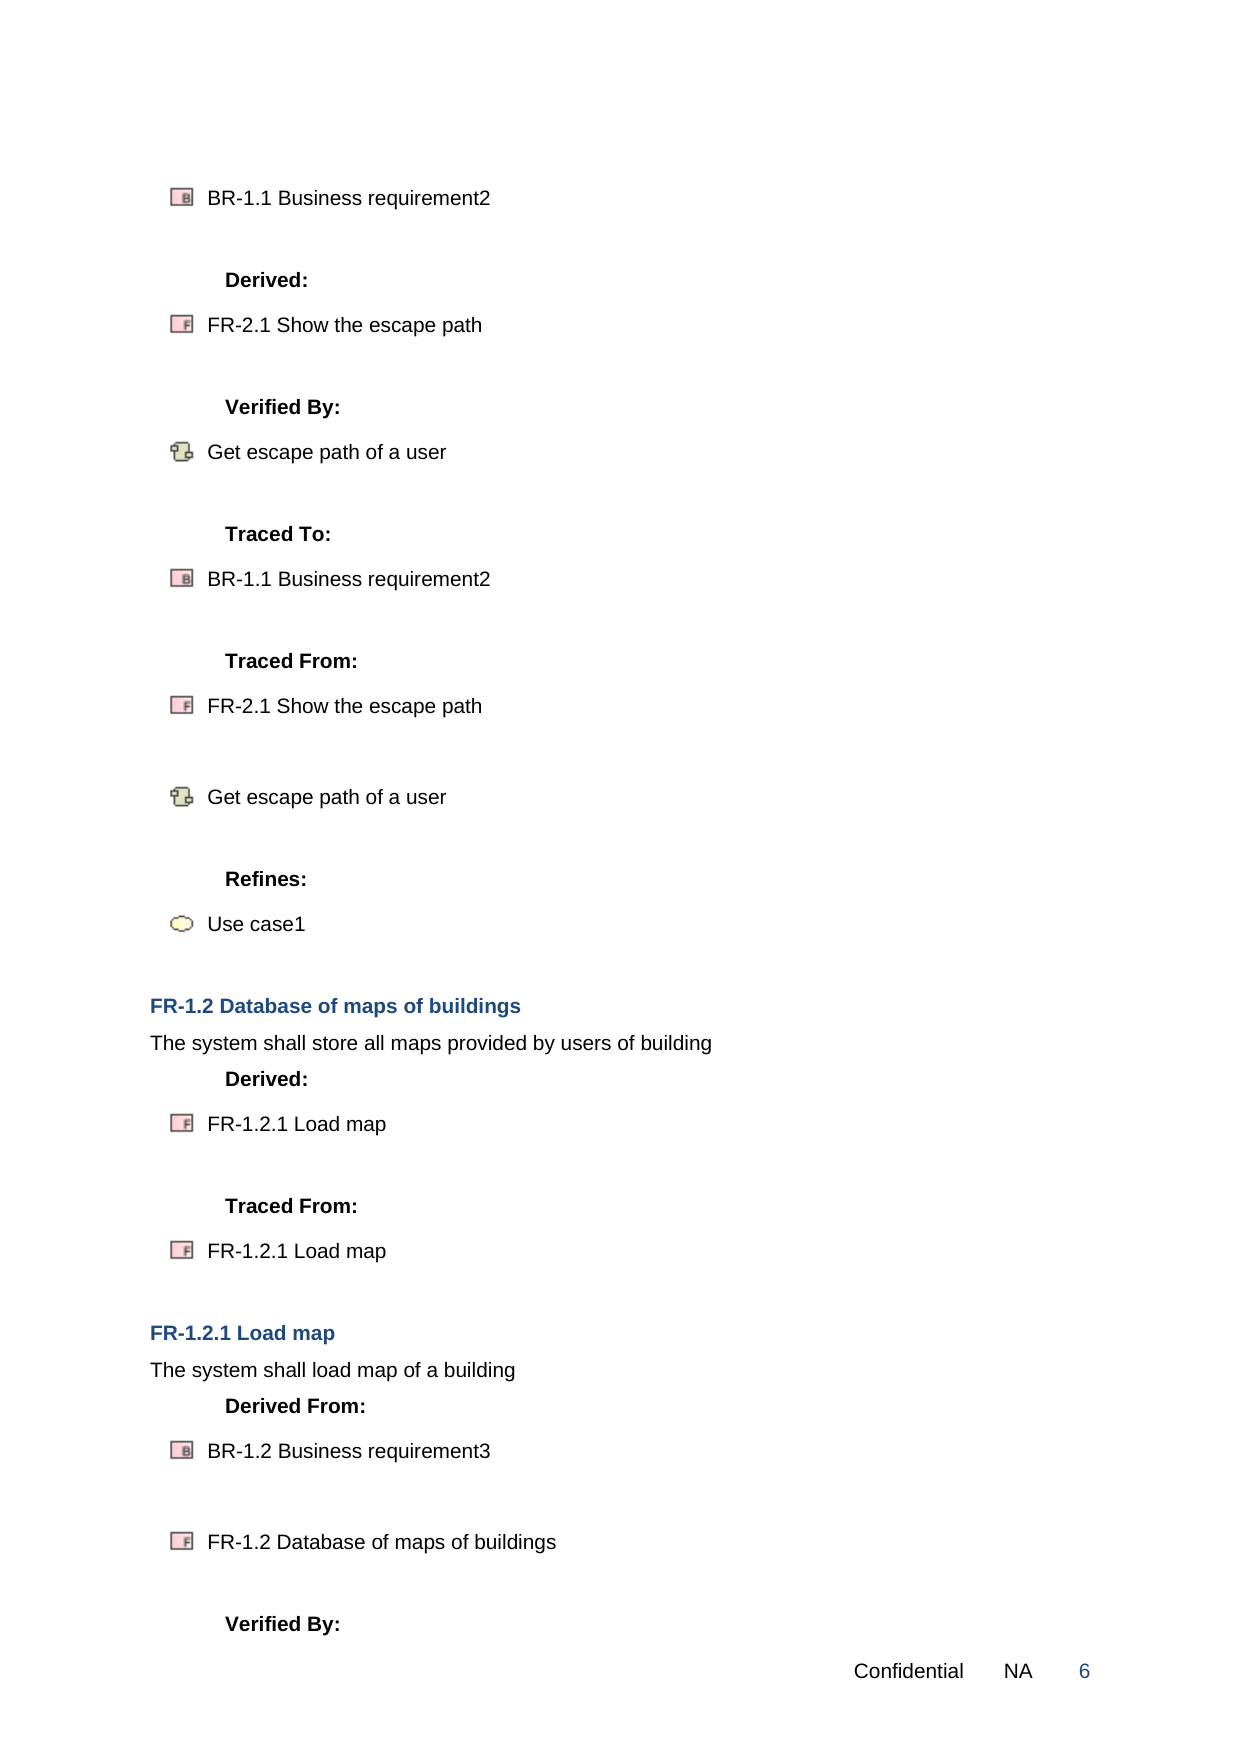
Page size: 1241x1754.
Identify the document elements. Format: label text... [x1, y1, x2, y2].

table_header BR-1.1 Business requirement2 [199, 559, 959, 613]
table_header [161, 686, 199, 740]
table_header [161, 903, 199, 957]
text Traced From: [150, 1194, 1090, 1218]
text Traced To: [225, 522, 1090, 546]
text Verified By: [225, 395, 1090, 419]
subtitle FR-1.2.1 Load map [150, 1321, 1090, 1345]
text The system shall store all maps provided by users of building [150, 1030, 1090, 1054]
table_header [161, 1103, 199, 1157]
text Refines: [150, 867, 1090, 891]
table_header Get escape path of a user [199, 431, 959, 486]
picture [169, 784, 195, 810]
table_header Get escape path of a user [199, 776, 959, 830]
table_header FR-1.2.1 Load map [199, 1230, 959, 1284]
text Derived: [225, 1067, 1090, 1091]
table_header [161, 431, 199, 486]
picture [169, 185, 195, 211]
text Verified By: [225, 1612, 1090, 1636]
text Derived: [225, 268, 1090, 292]
table_header FR-2.1 Show the escape path [199, 686, 959, 740]
table_header FR-1.2 Database of maps of buildings [199, 1521, 959, 1575]
table_header FR-1.2.1 Load map [199, 1103, 959, 1157]
text Derived From: [225, 1394, 1090, 1418]
table_header BR-1.2 Business requirement3 [199, 1430, 959, 1484]
picture [169, 1238, 195, 1264]
picture [169, 439, 195, 465]
text The system shall load map of a building [150, 1357, 1090, 1381]
table_header [161, 1521, 199, 1575]
picture [169, 566, 195, 592]
picture [169, 312, 195, 338]
picture [169, 1529, 195, 1555]
table_header [161, 776, 199, 830]
picture [169, 693, 195, 719]
table_header FR-2.1 Show the escape path [199, 304, 959, 358]
table_header [161, 1230, 199, 1284]
picture [169, 1438, 195, 1464]
subtitle FR-1.2 Database of maps of buildings [150, 994, 1090, 1018]
picture [169, 1111, 195, 1137]
text Traced From: [150, 649, 1090, 673]
table_header Use case1 [199, 903, 959, 957]
table_header [161, 304, 199, 358]
picture [169, 911, 195, 937]
table_header BR-1.1 Business requirement2 [199, 177, 959, 231]
table_header [161, 559, 199, 613]
table_header [161, 177, 199, 231]
table_header [161, 1430, 199, 1484]
